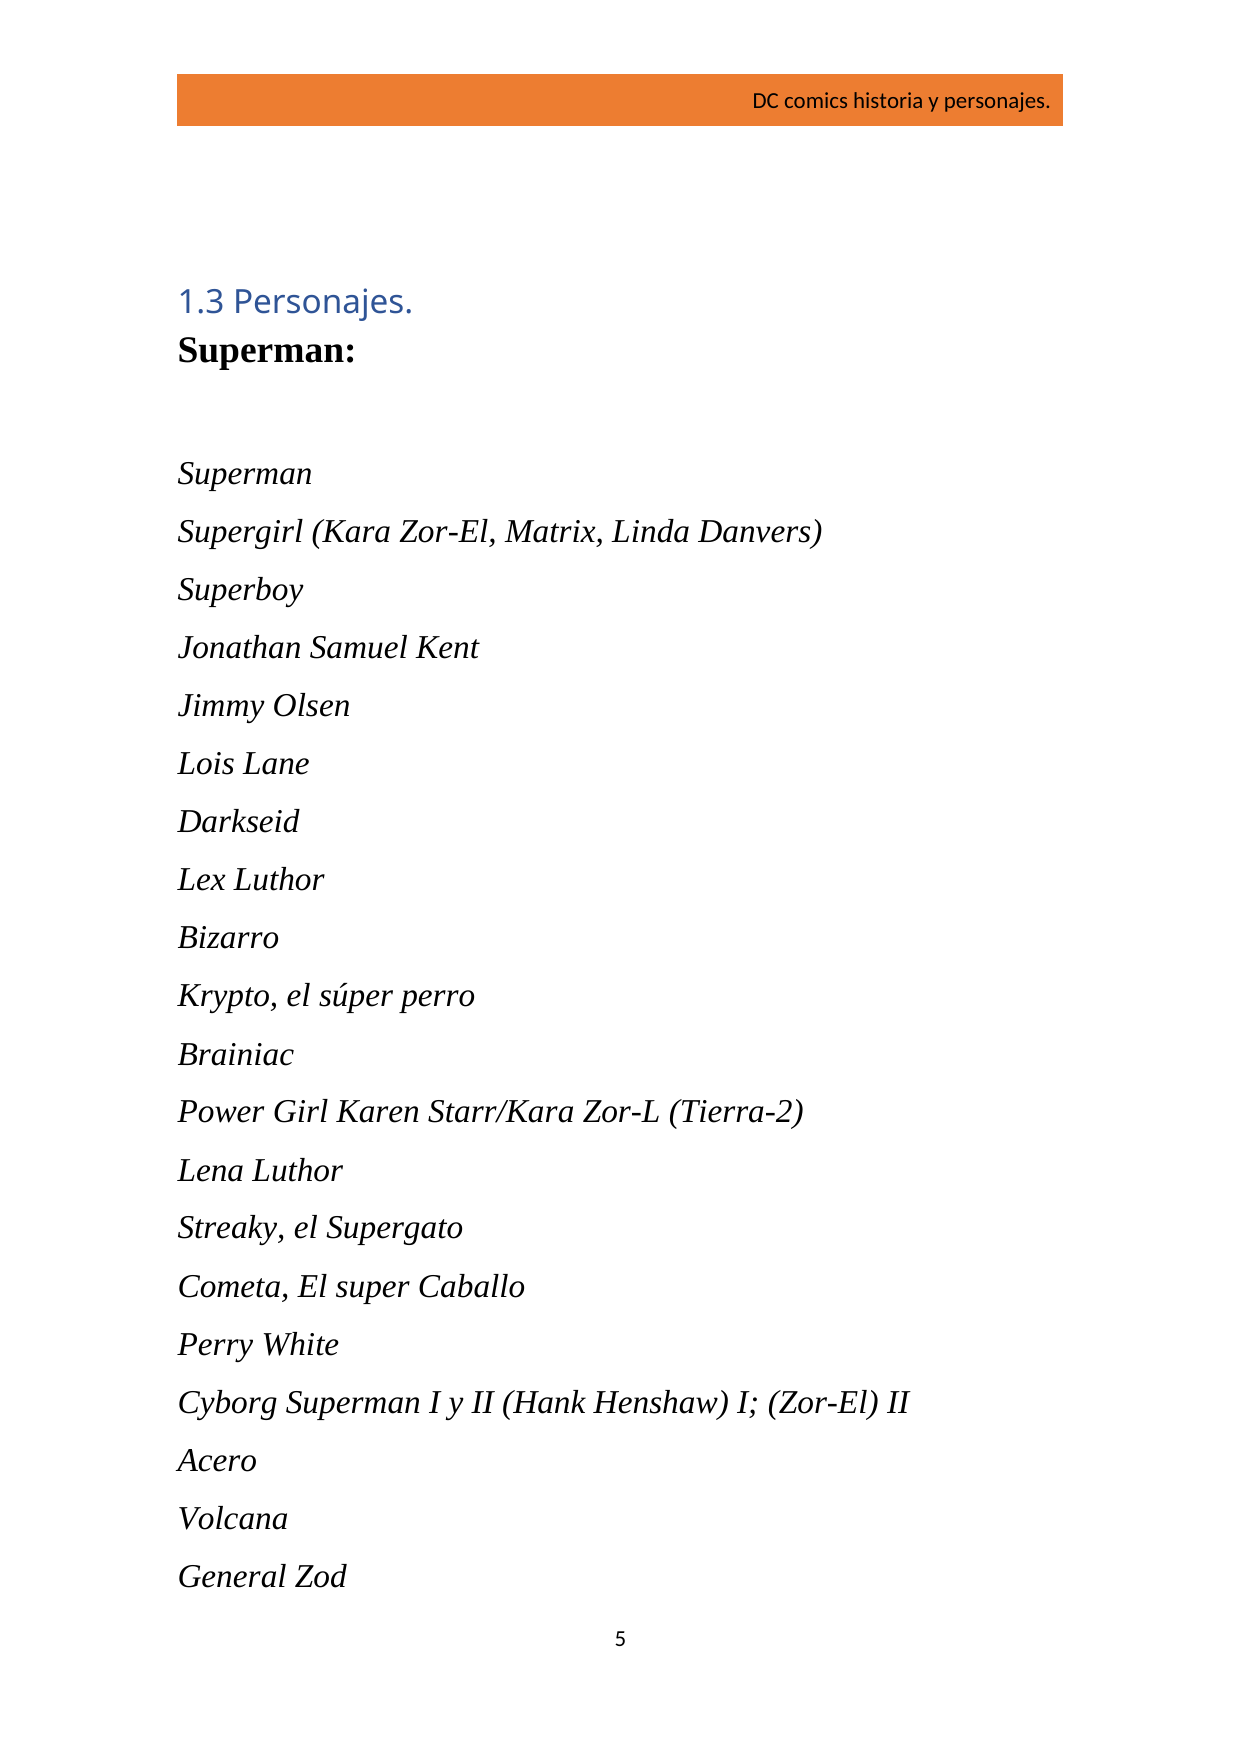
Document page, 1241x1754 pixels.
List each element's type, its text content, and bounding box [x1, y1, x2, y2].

text Lena Luthor [177, 1150, 1063, 1188]
text Streaky, el Supergato [177, 1208, 1063, 1246]
text Supergirl (Kara Zor-El, Matrix, Linda Danvers) [177, 512, 1063, 550]
text Superman: [177, 327, 1063, 370]
text Lois Lane [177, 744, 1063, 782]
text General Zod [177, 1556, 1063, 1594]
text Perry White [177, 1324, 1063, 1362]
text Cometa, El super Caballo [177, 1266, 1063, 1304]
text Brainiac [177, 1034, 1063, 1072]
text Cyborg Superman I y II (Hank Henshaw) I; (Zor-El) II [177, 1382, 1063, 1420]
text Jimmy Olsen [177, 686, 1063, 724]
text Superman [177, 453, 1063, 492]
text Acero [177, 1440, 1063, 1478]
text Darkseid [177, 802, 1063, 840]
text Superboy [177, 569, 1063, 608]
text Jonathan Samuel Kent [177, 628, 1063, 666]
text Volcana [177, 1498, 1063, 1536]
text Lex Luthor [177, 860, 1063, 898]
text Power Girl Karen Starr/Kara Zor-L (Tierra-2) [177, 1092, 1063, 1130]
text Krypto, el súper perro [177, 976, 1063, 1014]
text Bizarro [177, 918, 1063, 956]
subtitle 1.3 Personajes. [177, 278, 1063, 323]
